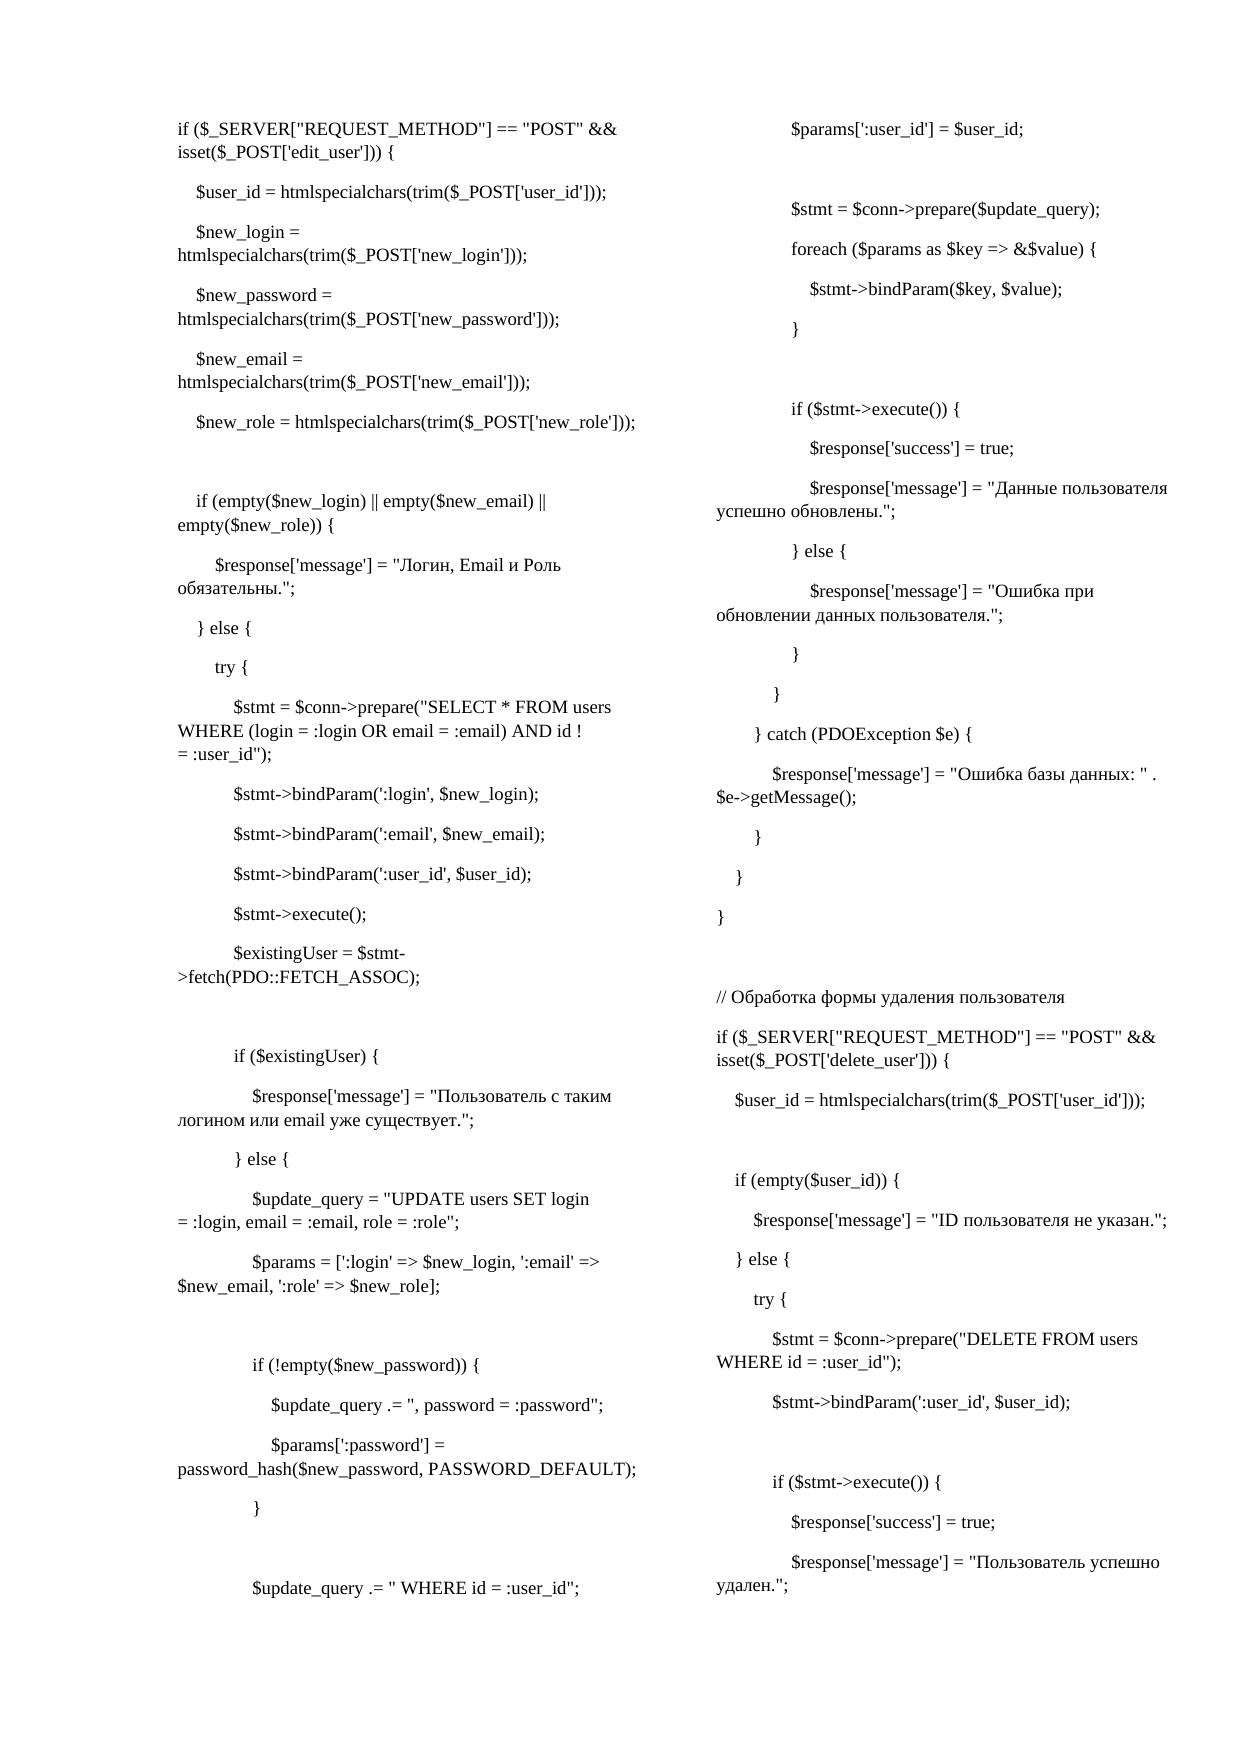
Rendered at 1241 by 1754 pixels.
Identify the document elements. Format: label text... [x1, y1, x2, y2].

text $new_role = htmlspecialchars(trim($_POST['new_role'])); [177, 411, 642, 432]
text if (!empty($new_password)) { [177, 1354, 642, 1376]
text $stmt->bindParam(':login', $new_login); [177, 783, 642, 804]
text $response['message'] = "ID пользователя не указан."; [716, 1208, 1181, 1230]
text $params[':user_id'] = $user_id; [716, 118, 1181, 140]
text $update_query .= " WHERE id = :user_id"; [177, 1577, 642, 1599]
text try { [716, 1288, 1181, 1310]
text if ($stmt->execute()) { [716, 1471, 1181, 1493]
text } catch (PDOException $e) { [716, 723, 1181, 745]
text if (empty($user_id)) { [716, 1168, 1181, 1190]
text } else { [716, 540, 1181, 562]
text } [716, 906, 1181, 927]
text $params = [':login' => $new_login, ':email' => $new_email, ':role' => $new_role]; [177, 1251, 642, 1296]
text } [716, 866, 1181, 888]
text if ($_SERVER["REQUEST_METHOD"] == "POST" && isset($_POST['edit_user'])) { [177, 118, 642, 163]
text $response['success'] = true; [716, 437, 1181, 459]
text $user_id = htmlspecialchars(trim($_POST['user_id'])); [716, 1089, 1181, 1110]
text $response['message'] = "Данные пользователя успешно обновлены."; [716, 477, 1181, 522]
text } [716, 318, 1181, 339]
text } [716, 826, 1181, 848]
text $stmt = $conn->prepare("DELETE FROM users WHERE id = :user_id"); [716, 1328, 1181, 1373]
text $response['message'] = "Ошибка базы данных: " . $e->getMessage(); [716, 763, 1181, 808]
text $new_login = htmlspecialchars(trim($_POST['new_login'])); [177, 221, 642, 266]
text $stmt->bindParam(':user_id', $user_id); [177, 862, 642, 884]
text $stmt->bindParam(':user_id', $user_id); [716, 1391, 1181, 1413]
text $update_query .= ", password = :password"; [177, 1394, 642, 1416]
text } [177, 1497, 642, 1519]
text $new_password = htmlspecialchars(trim($_POST['new_password'])); [177, 284, 642, 329]
text $stmt = $conn->prepare("SELECT * FROM users WHERE (login = :login OR email = :email) AND id != :user_id"); [177, 696, 642, 764]
text if ($_SERVER["REQUEST_METHOD"] == "POST" && isset($_POST['delete_user'])) { [716, 1026, 1181, 1070]
text $stmt->execute(); [177, 902, 642, 924]
text $user_id = htmlspecialchars(trim($_POST['user_id'])); [177, 181, 642, 203]
text } else { [177, 1148, 642, 1170]
text $response['success'] = true; [716, 1511, 1181, 1532]
text if (empty($new_login) || empty($new_email) || empty($new_role)) { [177, 490, 642, 535]
text if ($stmt->execute()) { [716, 397, 1181, 419]
text $existingUser = $stmt->fetch(PDO::FETCH_ASSOC); [177, 942, 642, 987]
text } else { [177, 617, 642, 638]
text $response['message'] = "Пользователь успешно удален."; [716, 1551, 1181, 1596]
text $stmt->bindParam($key, $value); [716, 278, 1181, 299]
text $stmt = $conn->prepare($update_query); [716, 198, 1181, 219]
text } [716, 683, 1181, 705]
text $stmt->bindParam(':email', $new_email); [177, 823, 642, 844]
text $update_query = "UPDATE users SET login = :login, email = :email, role = :role"; [177, 1188, 642, 1233]
text if ($existingUser) { [177, 1045, 642, 1067]
text $params[':password'] = password_hash($new_password, PASSWORD_DEFAULT); [177, 1434, 642, 1479]
text $response['message'] = "Пользователь с таким логином или email уже существует."; [177, 1085, 642, 1130]
text } [716, 643, 1181, 665]
text // Обработка формы удаления пользователя [716, 986, 1181, 1007]
text try { [177, 656, 642, 678]
text $response['message'] = "Логин, Email и Роль обязательны."; [177, 553, 642, 598]
text } else { [716, 1248, 1181, 1270]
text foreach ($params as $key => &$value) { [716, 238, 1181, 259]
text $response['message'] = "Ошибка при обновлении данных пользователя."; [716, 580, 1181, 625]
text $new_email = htmlspecialchars(trim($_POST['new_email'])); [177, 347, 642, 392]
